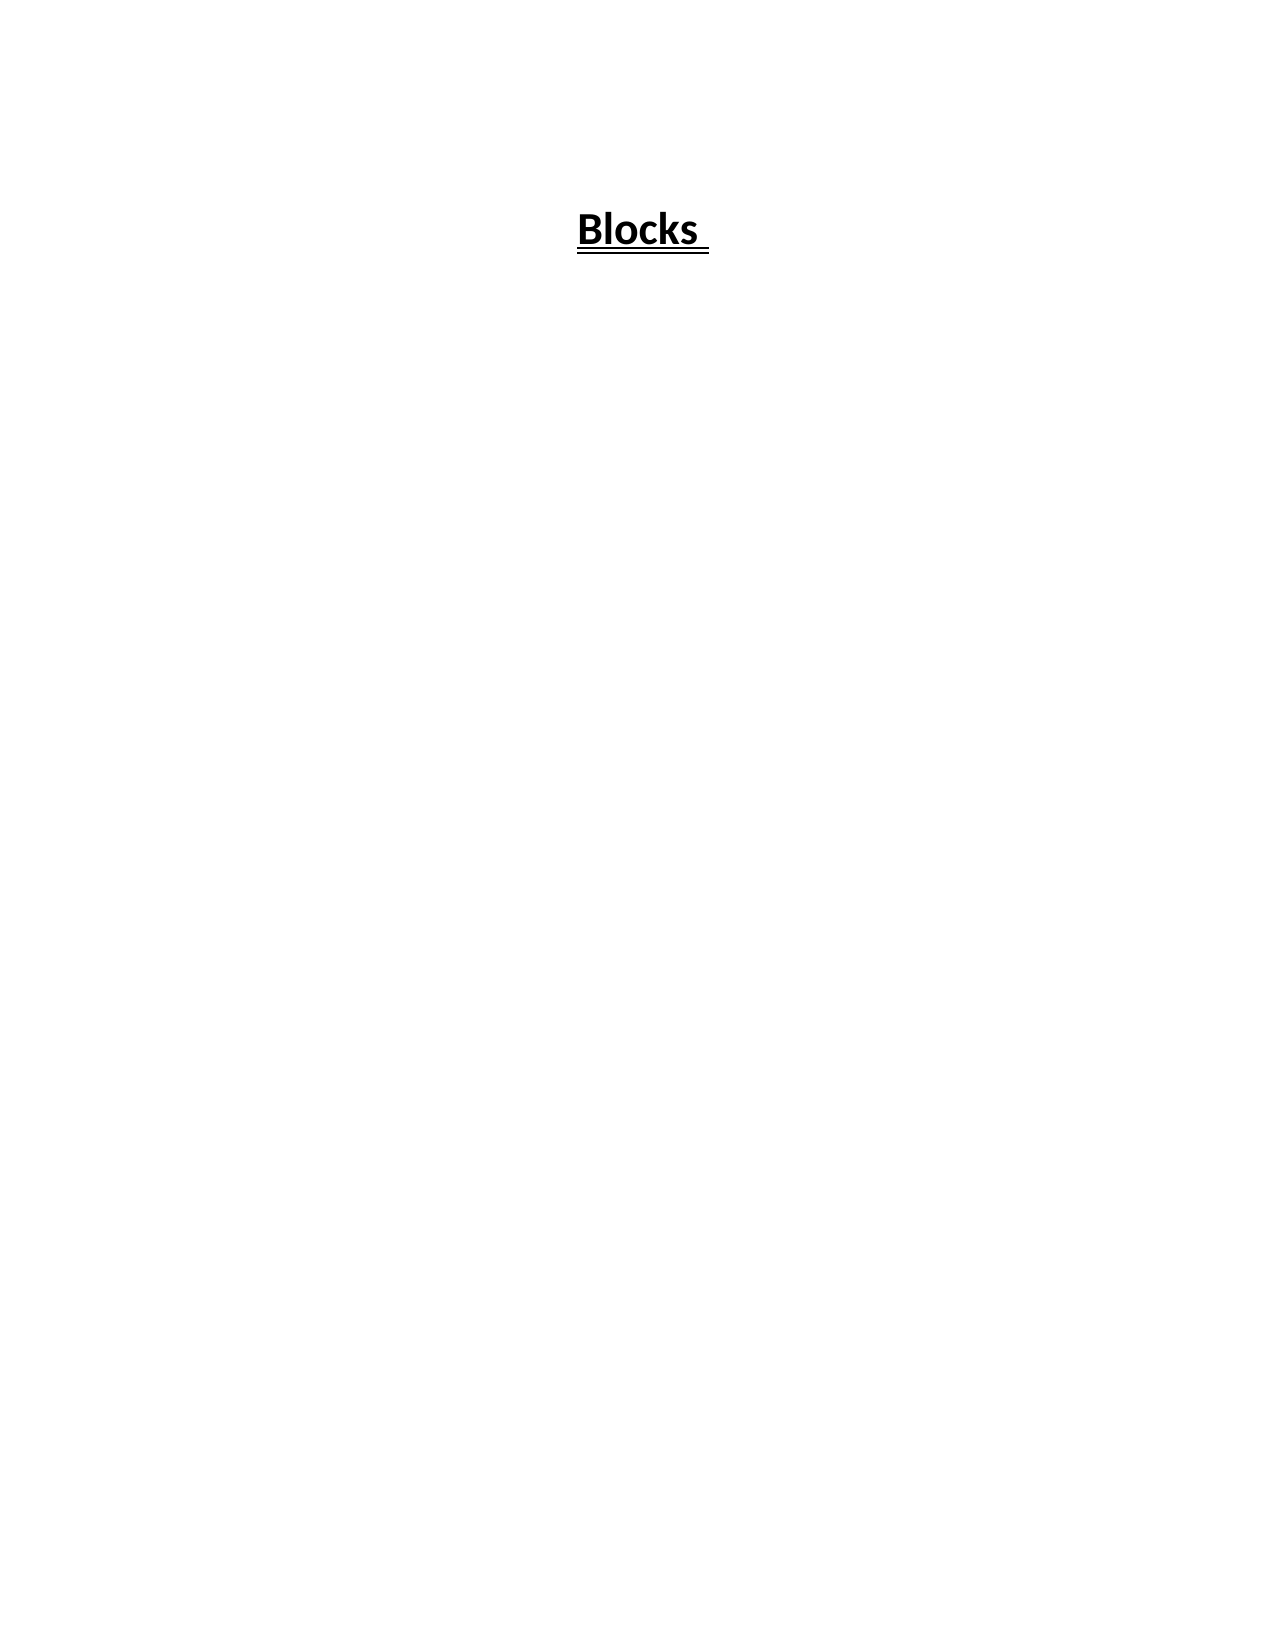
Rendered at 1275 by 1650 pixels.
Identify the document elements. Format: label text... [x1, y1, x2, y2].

subtitle Blocks [150, 200, 1125, 256]
